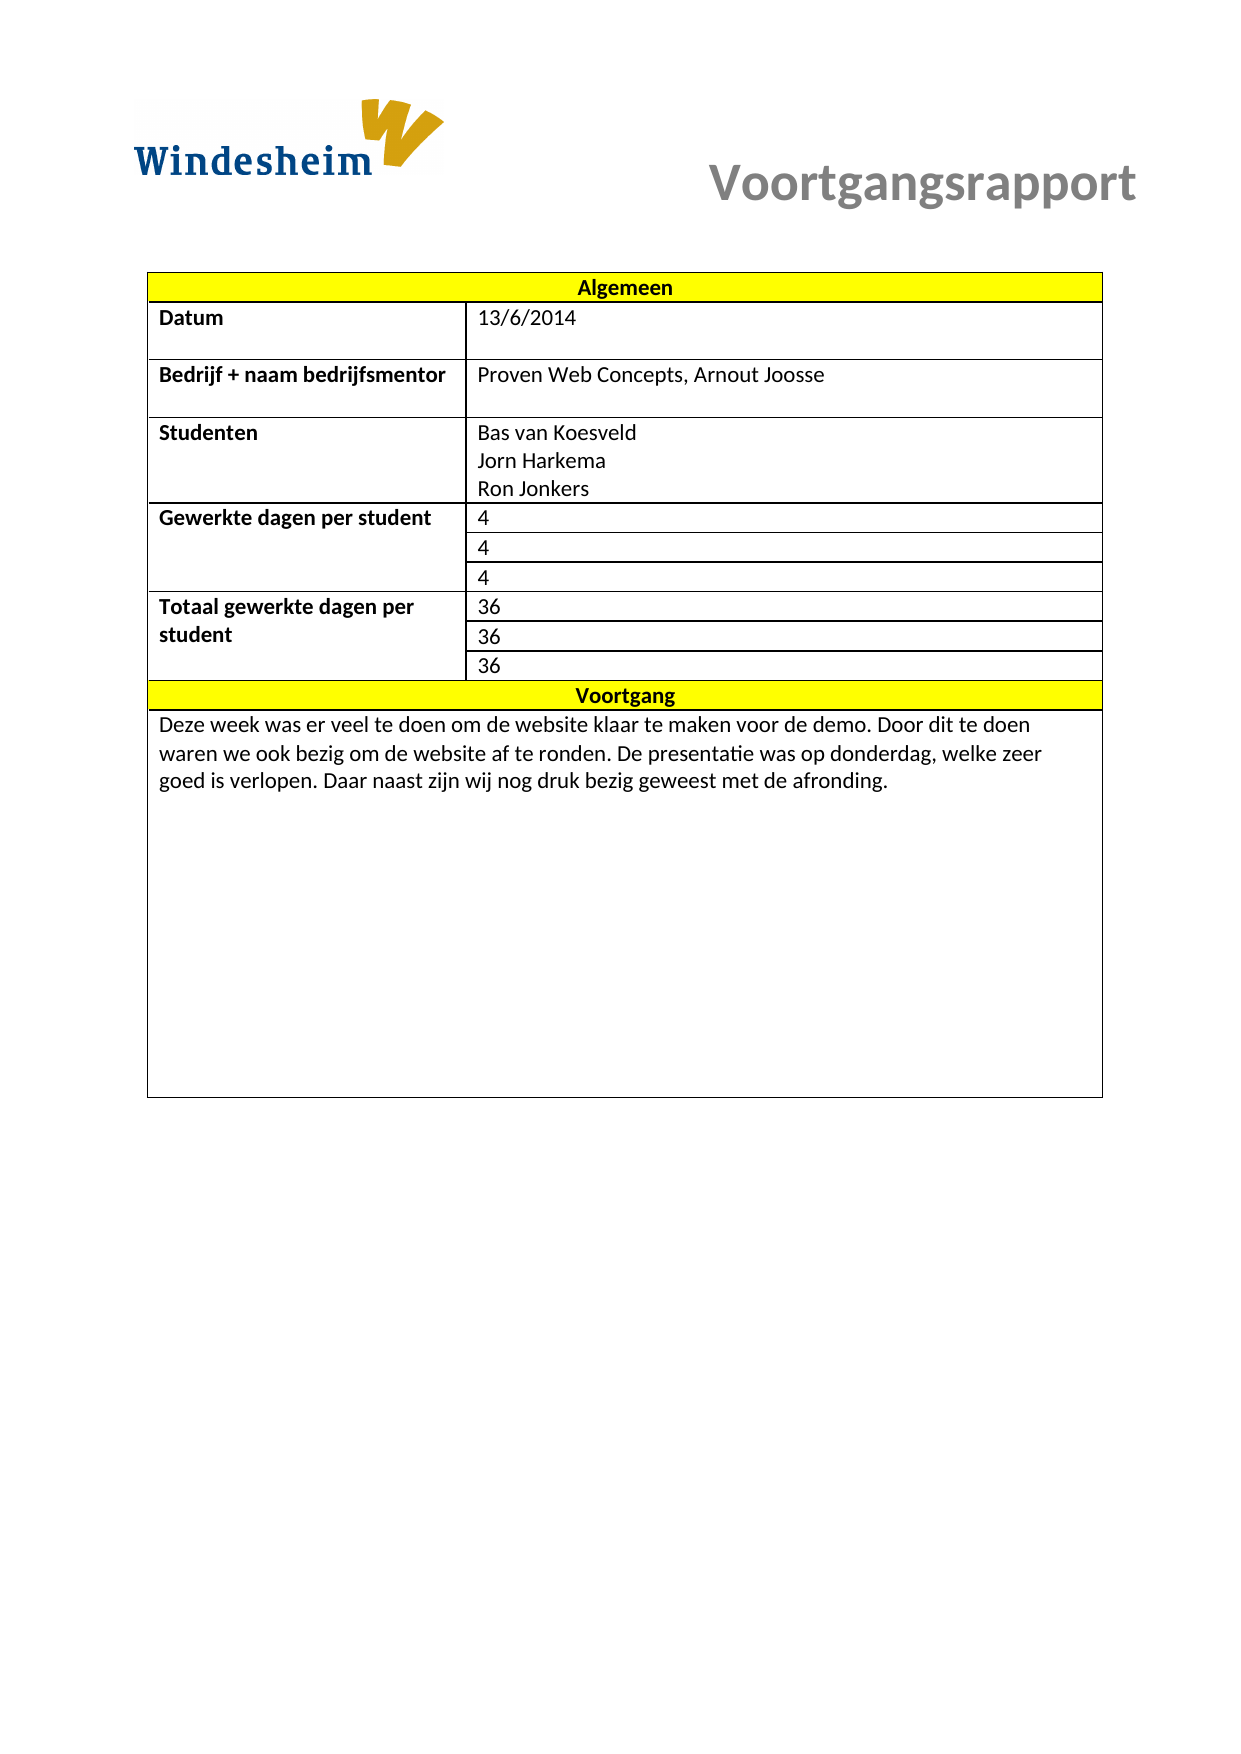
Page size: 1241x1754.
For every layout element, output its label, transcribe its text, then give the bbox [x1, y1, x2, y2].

table_cell Studenten [148, 418, 465, 502]
table_cell Datum [148, 302, 465, 359]
table_cell 36 [467, 652, 1102, 679]
table_cell 13/6/2014 [467, 303, 1102, 359]
table_cell 4 [467, 533, 1102, 561]
table_cell Totaal gewerkte dagen per student [148, 592, 465, 679]
table_cell Bedrijf + naam bedrijfsmentor [148, 360, 465, 416]
table_cell Gewerkte dagen per student [148, 503, 465, 591]
table_cell Proven Web Concepts, Arnout Joosse [467, 360, 1102, 416]
table_cell Deze week was er veel te doen om de website klaar te maken voor de demo. Door dit te doen waren we ook bezig om de website af te ronden. De presentatie was op donderdag, welke zeer goed is verlopen. Daar naast zijn wij nog druk bezig geweest met de afronding. [148, 710, 1102, 1097]
table_header Algemeen [148, 273, 1102, 301]
table_cell 36 [467, 622, 1102, 650]
table_cell 4 [467, 563, 1102, 591]
table_cell Voortgang [148, 681, 1102, 709]
table_cell 36 [467, 592, 1102, 620]
table_cell 4 [467, 504, 1102, 532]
picture [134, 99, 444, 175]
table_cell Bas van Koesveld Jorn Harkema Ron Jonkers [467, 418, 1102, 502]
